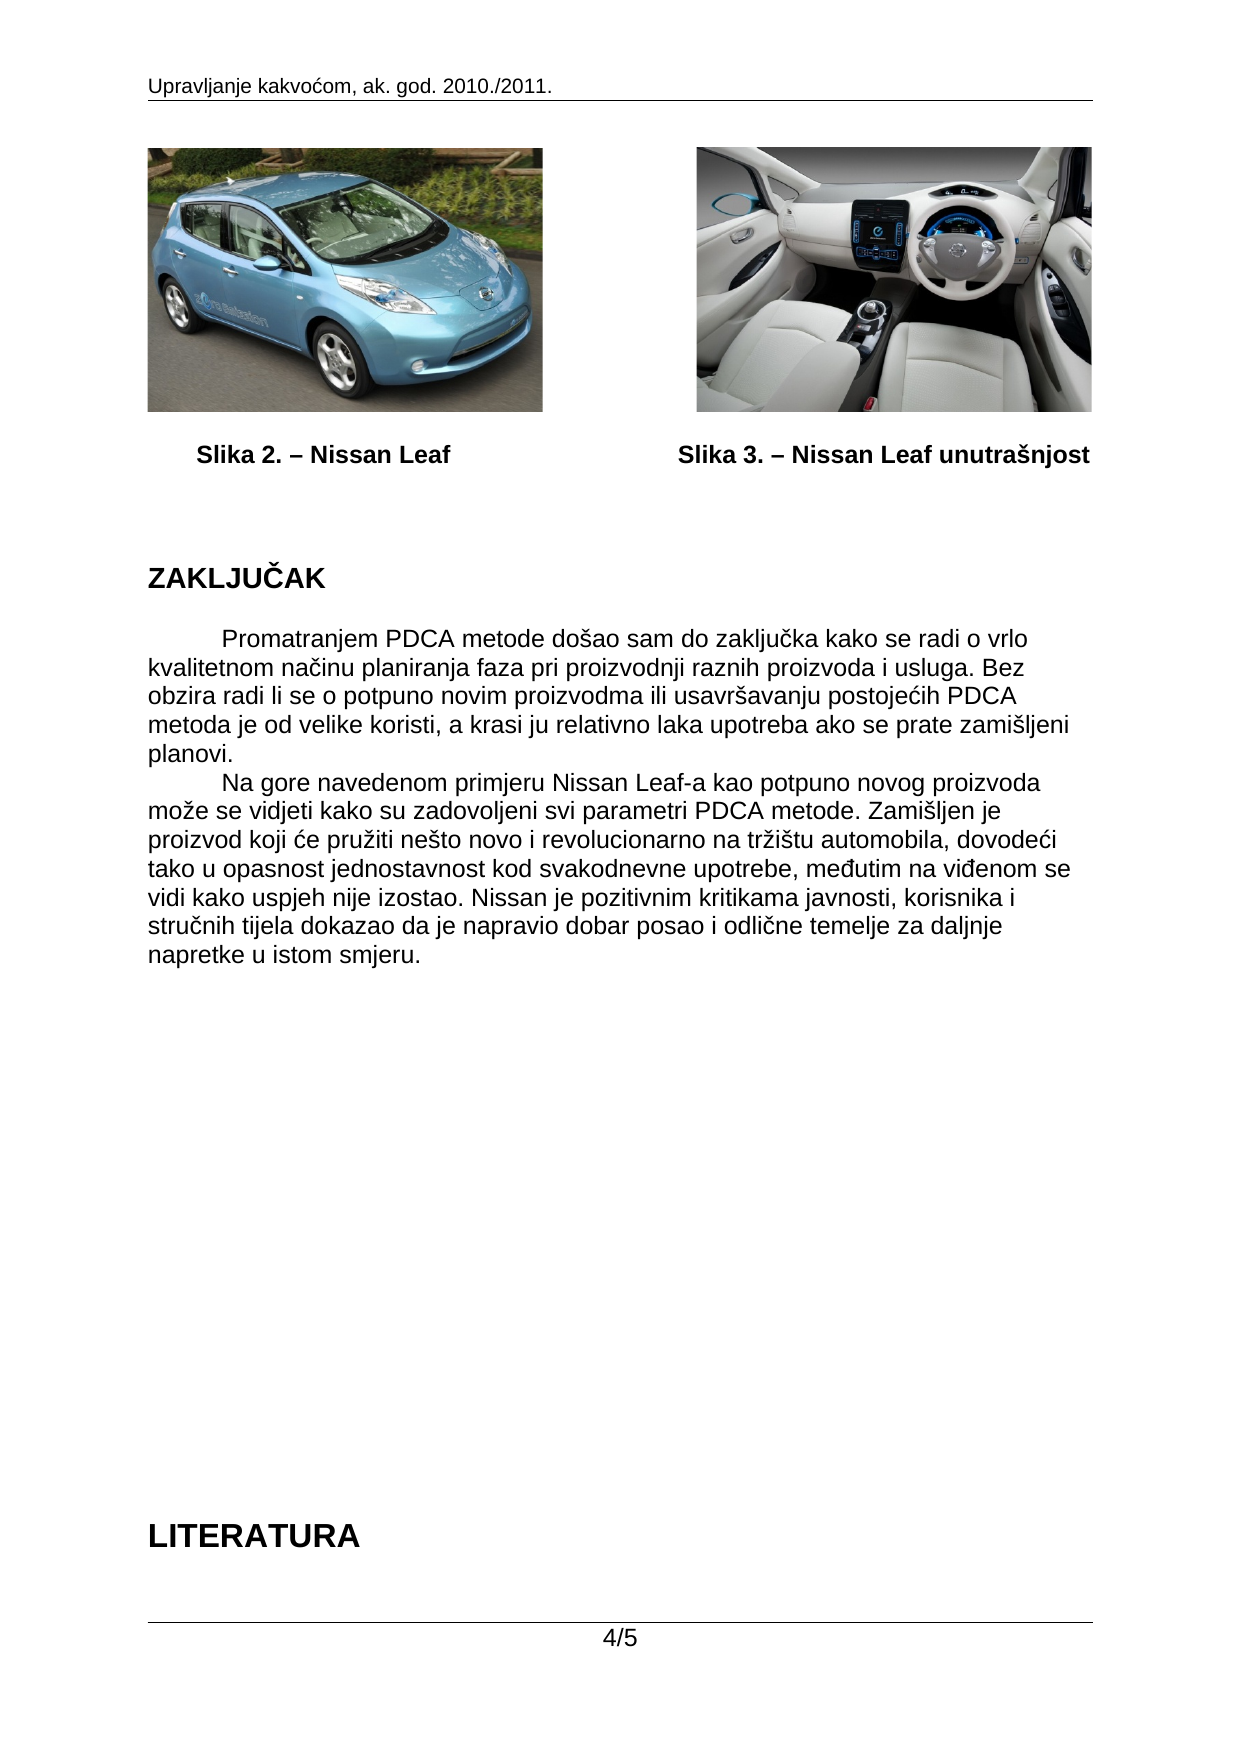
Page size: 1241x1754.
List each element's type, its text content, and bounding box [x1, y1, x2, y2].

text LITERATURA [148, 1516, 1093, 1555]
picture [147, 148, 543, 412]
text Slika 2. – Nissan Leaf Slika 3. – Nissan Leaf unutrašnjost [148, 441, 1093, 469]
picture [696, 147, 1092, 412]
text ZAKLJUČAK [148, 561, 1093, 595]
text Promatranjem PDCA metode došao sam do zaključka kako se radi o vrlo kvalitetnom načinu planiranja faza pri proizvodnji raznih proizvoda i usluga. Bez obzira radi li se o potpuno novim proizvodma ili usavršavanju postojećih PDCA metoda je od velike koristi, a krasi ju relativno laka upotreba ako se prate zamišljeni planovi. Na gore navedenom primjeru Nissan Leaf-a kao potpuno novog proizvoda može se vidjeti kako su zadovoljeni svi parametri PDCA metode. Zamišljen je proizvod koji će pružiti nešto novo i revolucionarno na tržištu automobila, dovodeći tako u opasnost jednostavnost kod svakodnevne upotrebe, međutim na viđenom se vidi kako uspjeh nije izostao. Nissan je pozitivnim kritikama javnosti, korisnika i stručnih tijela dokazao da je napravio dobar posao i odlične temelje za daljnje napretke u istom smjeru. [148, 624, 1093, 969]
